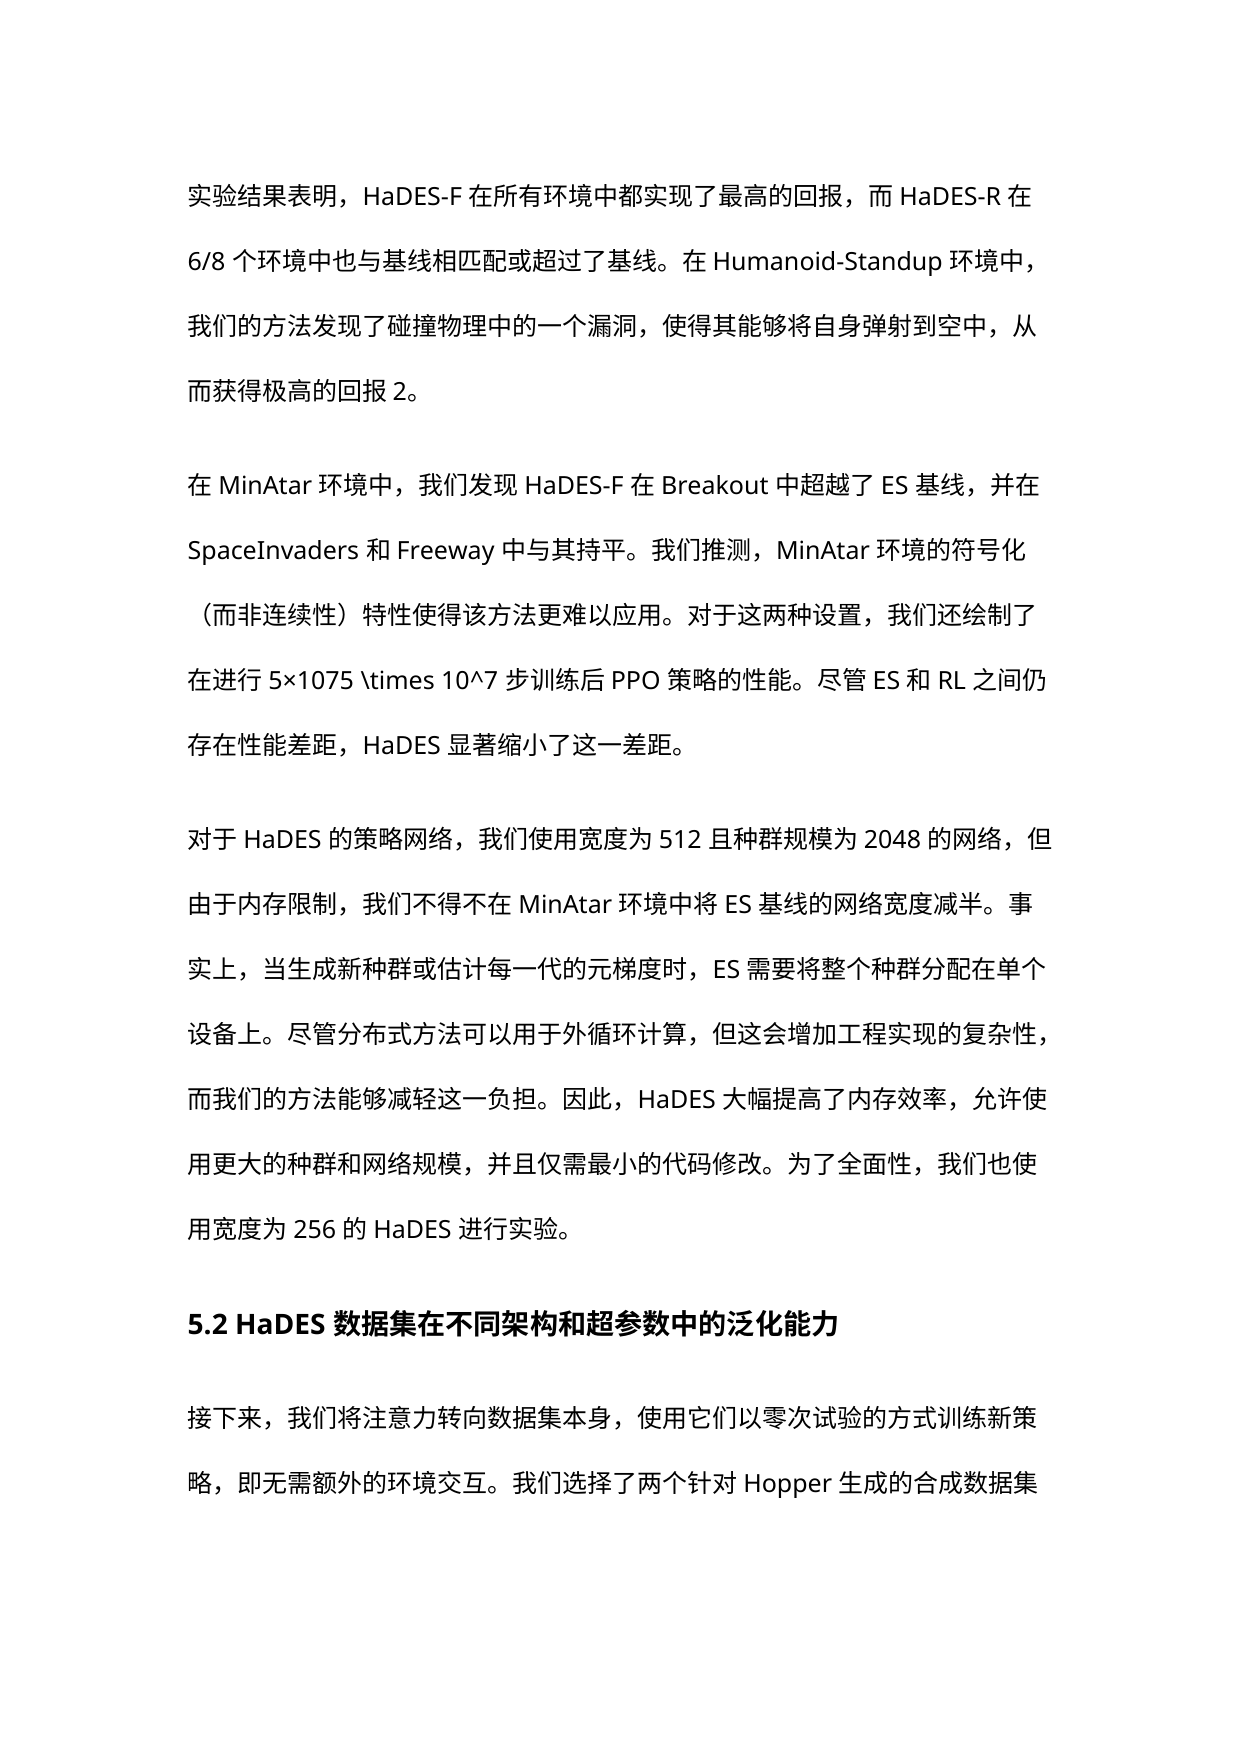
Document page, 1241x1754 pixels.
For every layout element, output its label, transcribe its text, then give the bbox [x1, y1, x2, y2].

text 对于 HaDES 的策略网络，我们使用宽度为 512 且种群规模为 2048 的网络，但由于内存限制，我们不得不在 MinAtar 环境中将 ES 基线的网络宽度减半。事实上，当生成新种群或估计每一代的元梯度时，ES 需要将整个种群分配在单个设备上。尽管分布式方法可以用于外循环计算，但这会增加工程实现的复杂性，而我们的方法能够减轻这一负担。因此，HaDES 大幅提高了内存效率，允许使用更大的种群和网络规模，并且仅需最小的代码修改。为了全面性，我们也使用宽度为 256 的 HaDES 进行实验。 [187, 805, 1053, 1260]
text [187, 1384, 1053, 1514]
subtitle 5.2 HaDES 数据集在不同架构和超参数中的泛化能力 [187, 1289, 1053, 1354]
text 在 MinAtar 环境中，我们发现 HaDES-F 在 Breakout 中超越了 ES 基线，并在 SpaceInvaders 和 Freeway 中与其持平。我们推测，MinAtar 环境的符号化（而非连续性）特性使得该方法更难以应用。对于这两种设置，我们还绘制了在进行 5×1075 \times 10^7 步训练后 PPO 策略的性能。尽管 ES 和 RL 之间仍存在性能差距，HaDES 显著缩小了这一差距。 [187, 451, 1053, 776]
text 实验结果表明，HaDES-F 在所有环境中都实现了最高的回报，而 HaDES-R 在 6/8 个环境中也与基线相匹配或超过了基线。在 Humanoid-Standup 环境中，我们的方法发现了碰撞物理中的一个漏洞，使得其能够将自身弹射到空中，从而获得极高的回报2。 [187, 162, 1053, 422]
